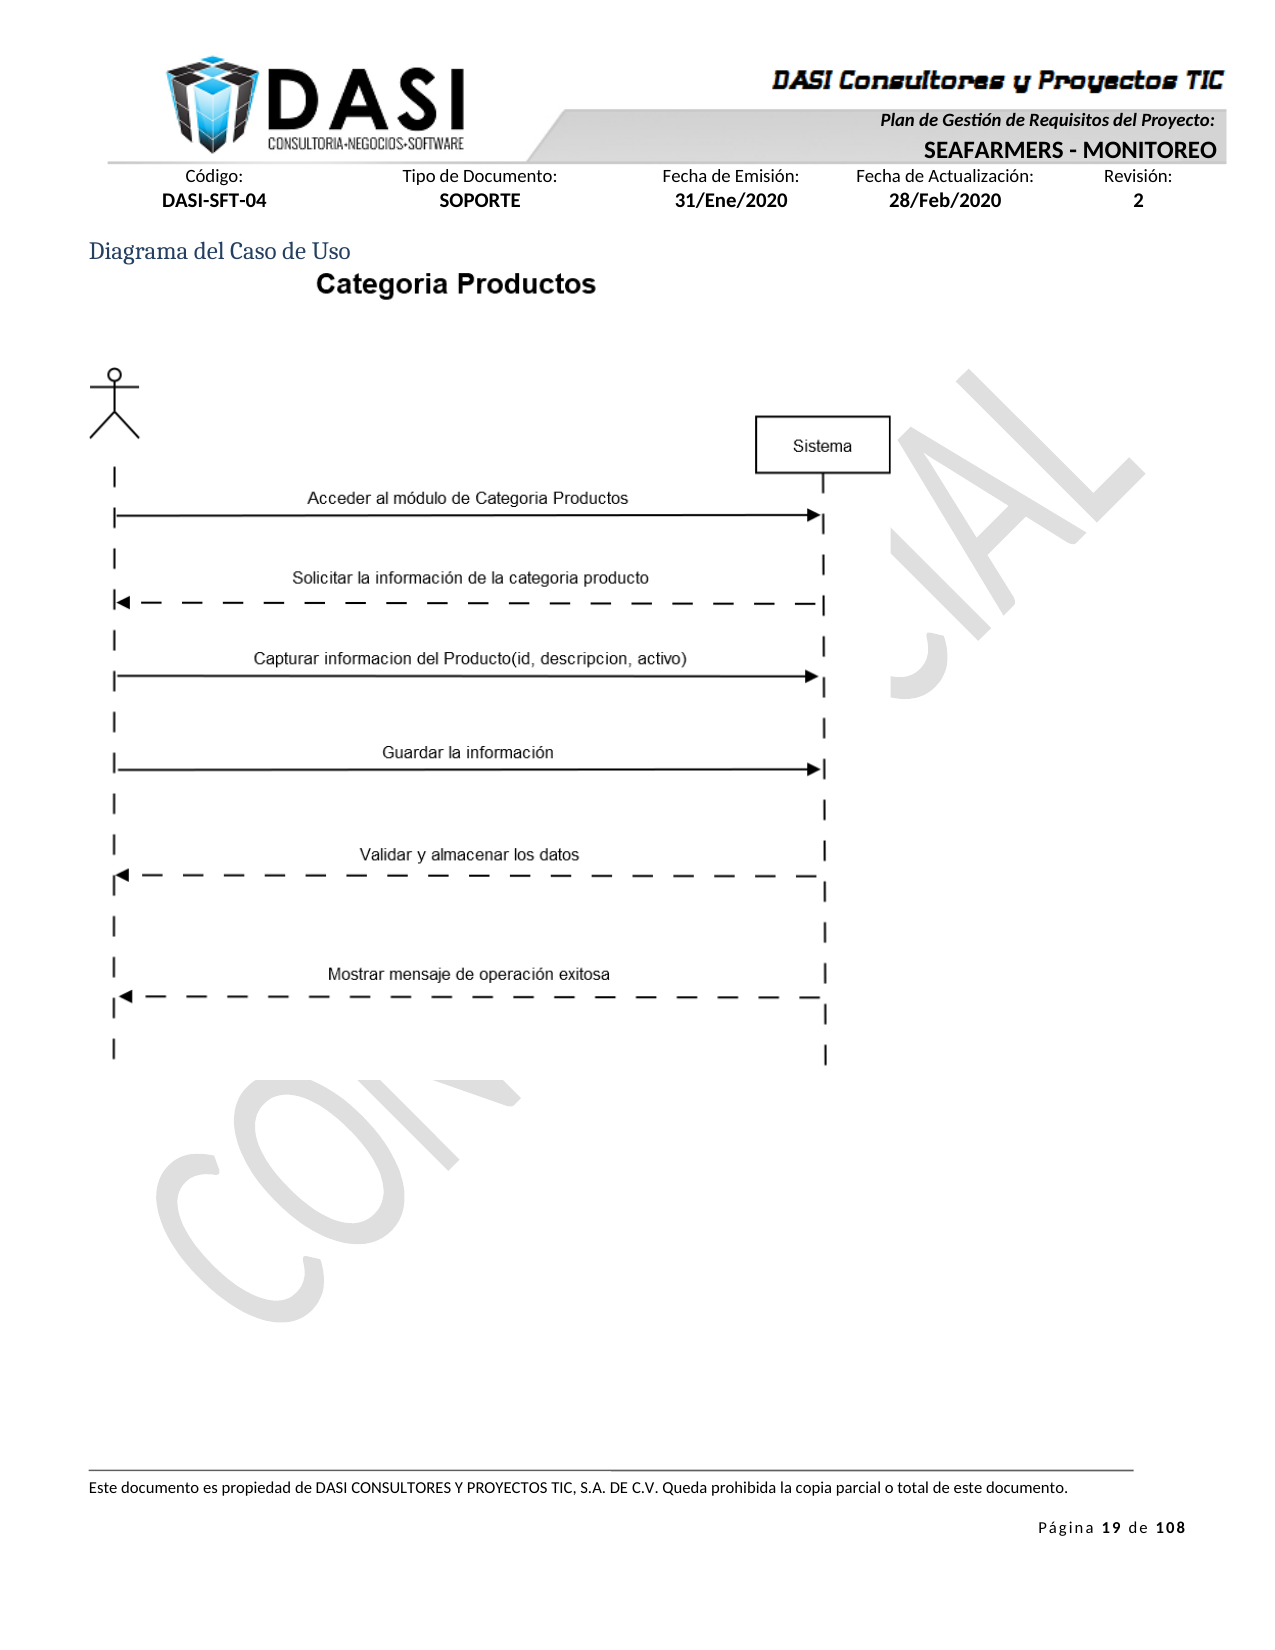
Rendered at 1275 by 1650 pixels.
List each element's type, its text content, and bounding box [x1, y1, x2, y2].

picture [88, 267, 891, 1080]
picture [107, 41, 1250, 183]
subtitle Diagrama del Caso de Uso [89, 237, 1186, 266]
